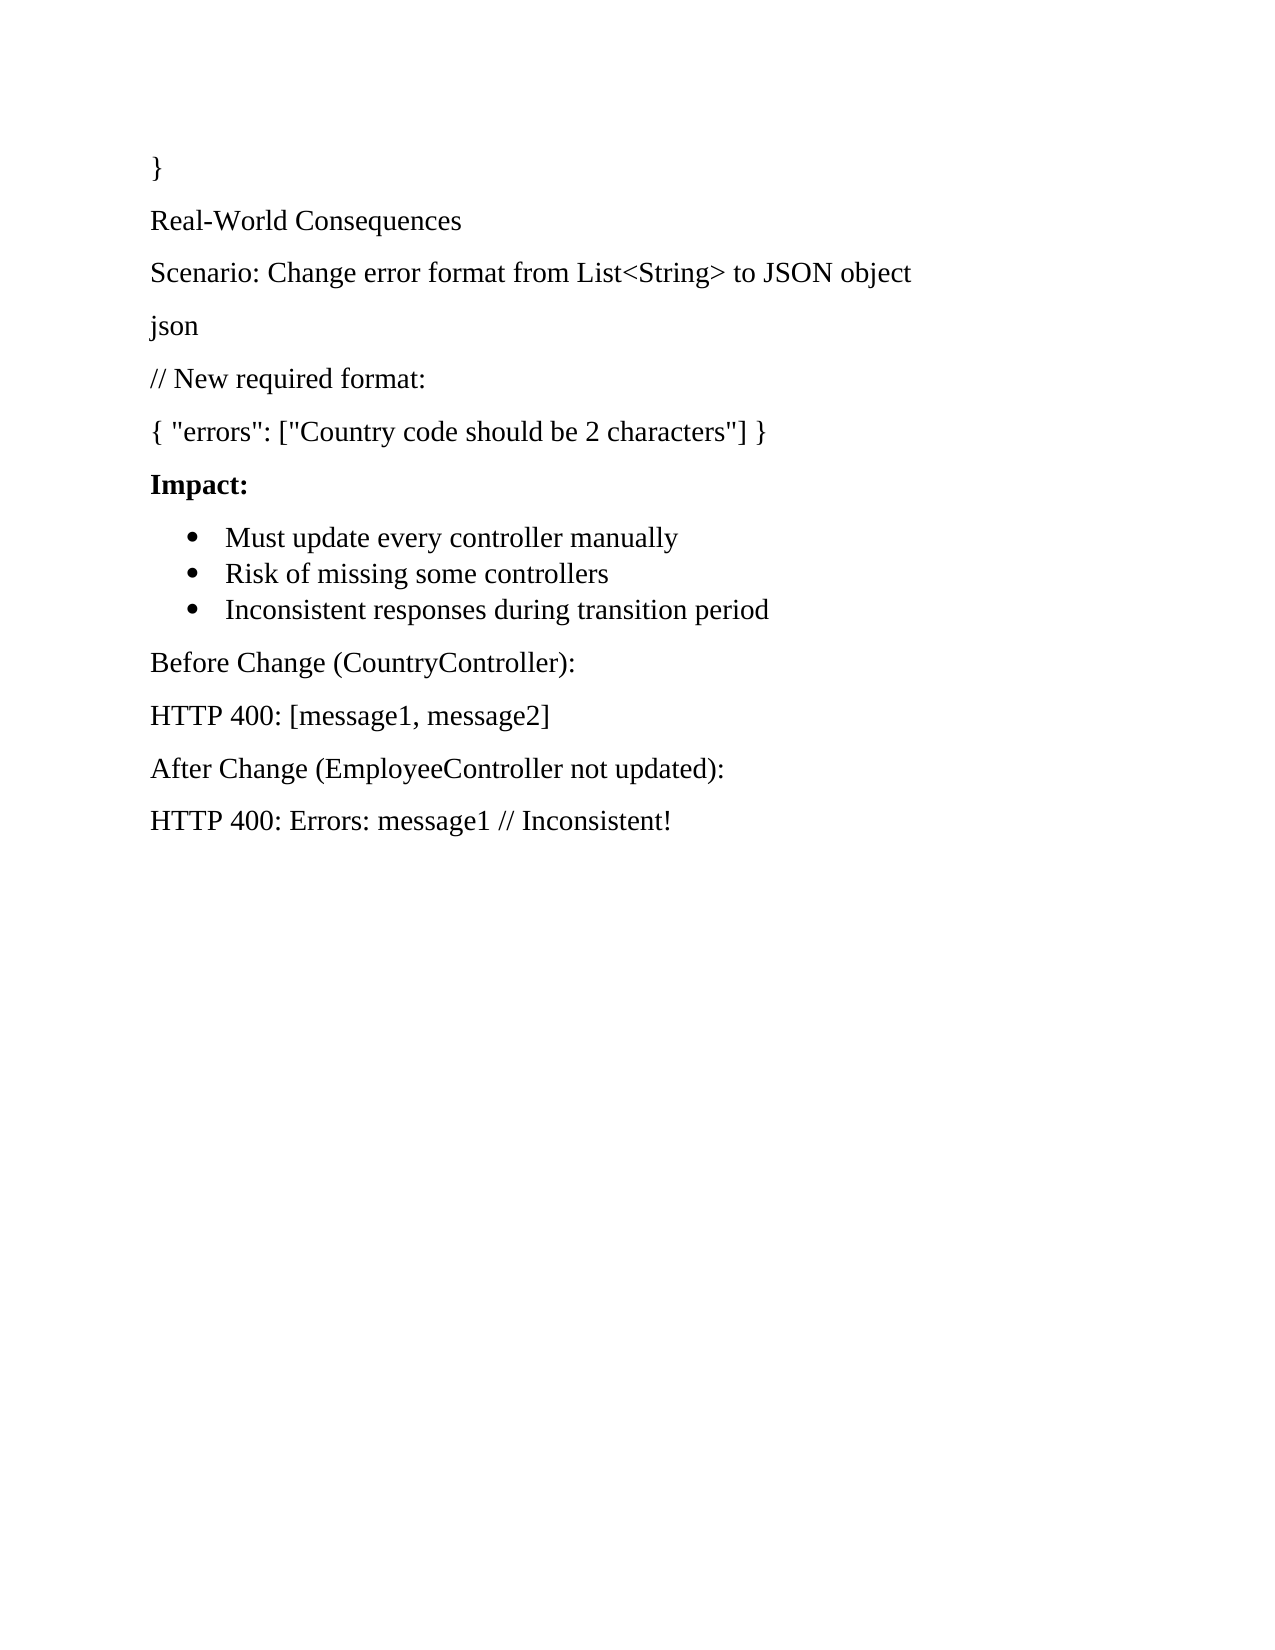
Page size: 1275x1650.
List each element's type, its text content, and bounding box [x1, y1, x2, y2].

text Scenario: Change error format from List<String> to JSON object [150, 256, 1125, 289]
list Must update every controller manually [187, 520, 1125, 553]
text Real-World Consequences [150, 203, 1125, 236]
text HTTP 400: Errors: message1 // Inconsistent! [150, 803, 1125, 837]
text } [150, 150, 1125, 183]
list Risk of missing some controllers [187, 556, 1125, 589]
text HTTP 400: [message1, message2] [150, 698, 1125, 731]
text Before Change (CountryController): [150, 645, 1125, 679]
text Impact: [150, 467, 1125, 500]
text // New required format: [150, 361, 1125, 395]
text json [150, 308, 1125, 342]
list Inconsistent responses during transition period [187, 592, 1125, 626]
text After Change (EmployeeController not updated): [150, 751, 1125, 784]
text { "errors": ["Country code should be 2 characters"] } [150, 414, 1125, 448]
